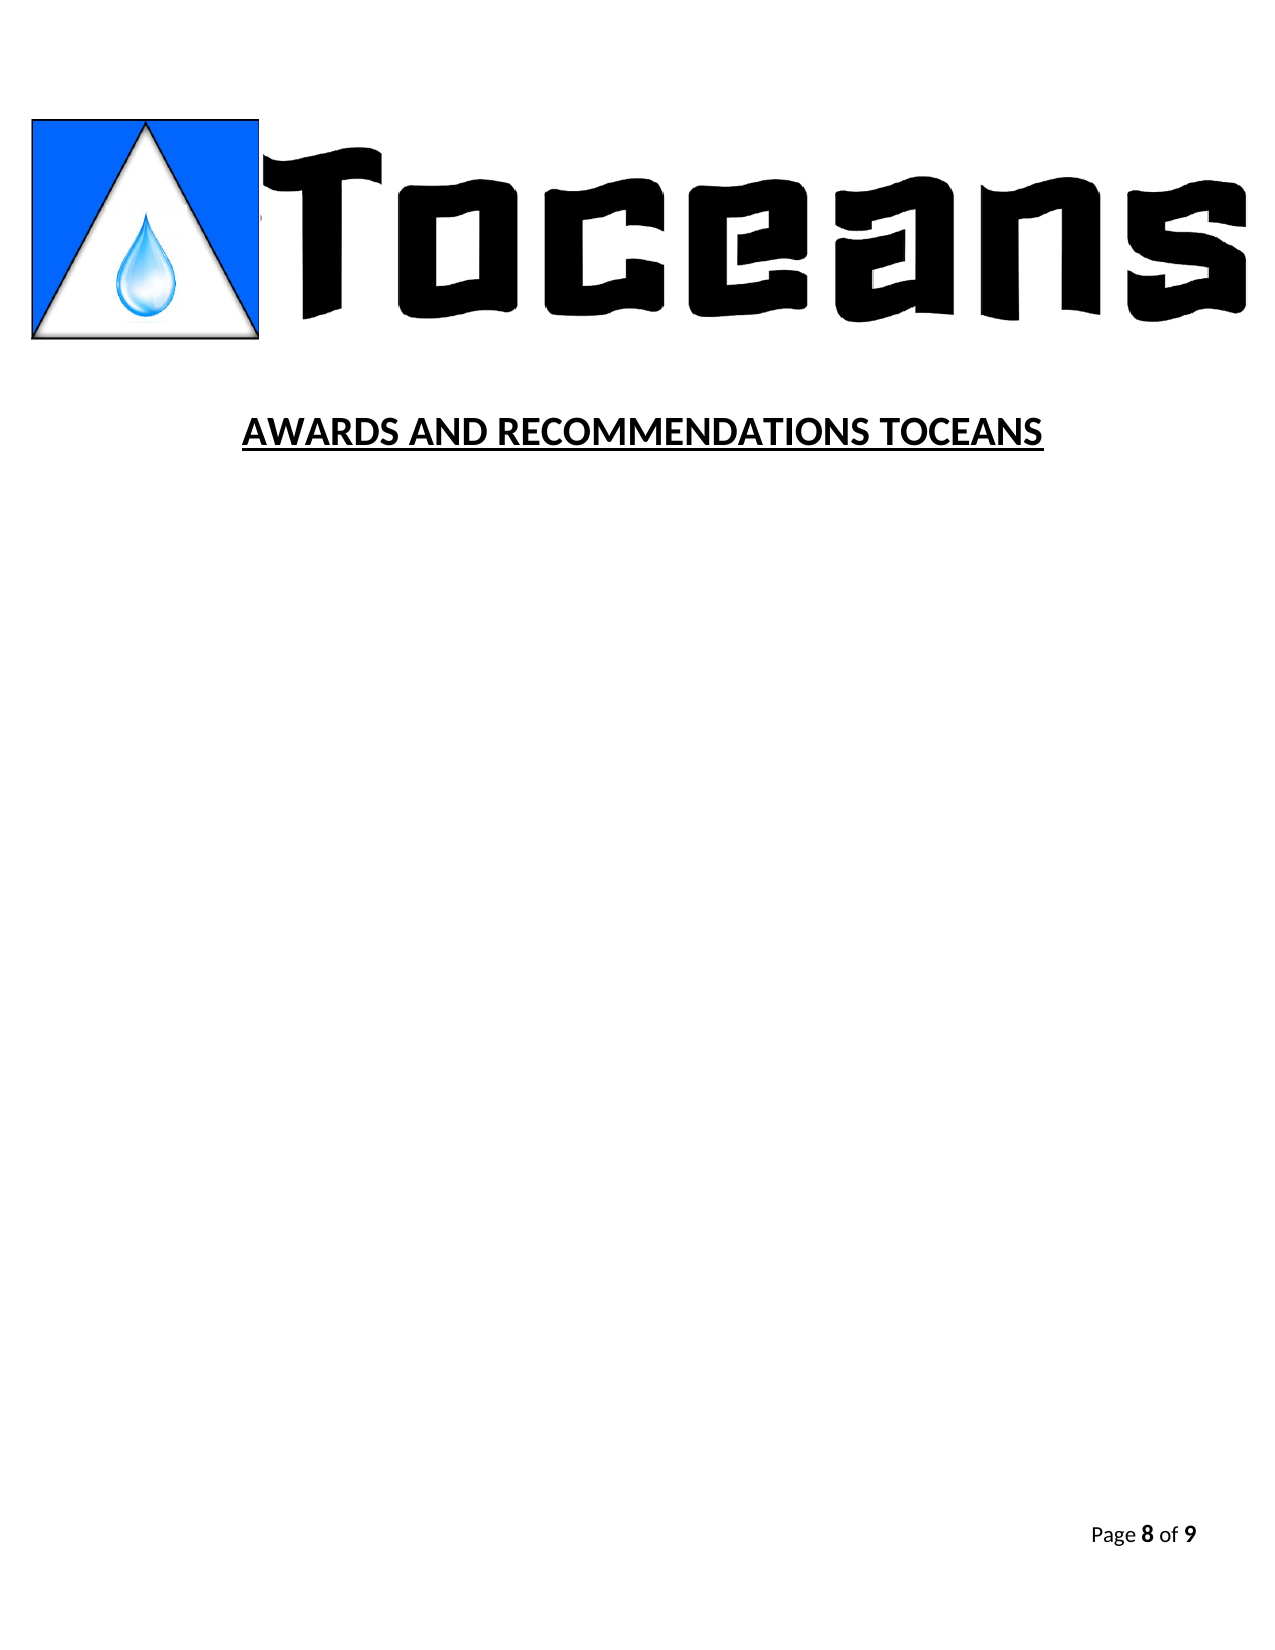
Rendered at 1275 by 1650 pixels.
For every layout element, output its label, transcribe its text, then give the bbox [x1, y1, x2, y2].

picture [31, 118, 1259, 341]
text AWARDS AND RECOMMENDATIONS TOCEANS [89, 404, 1196, 455]
